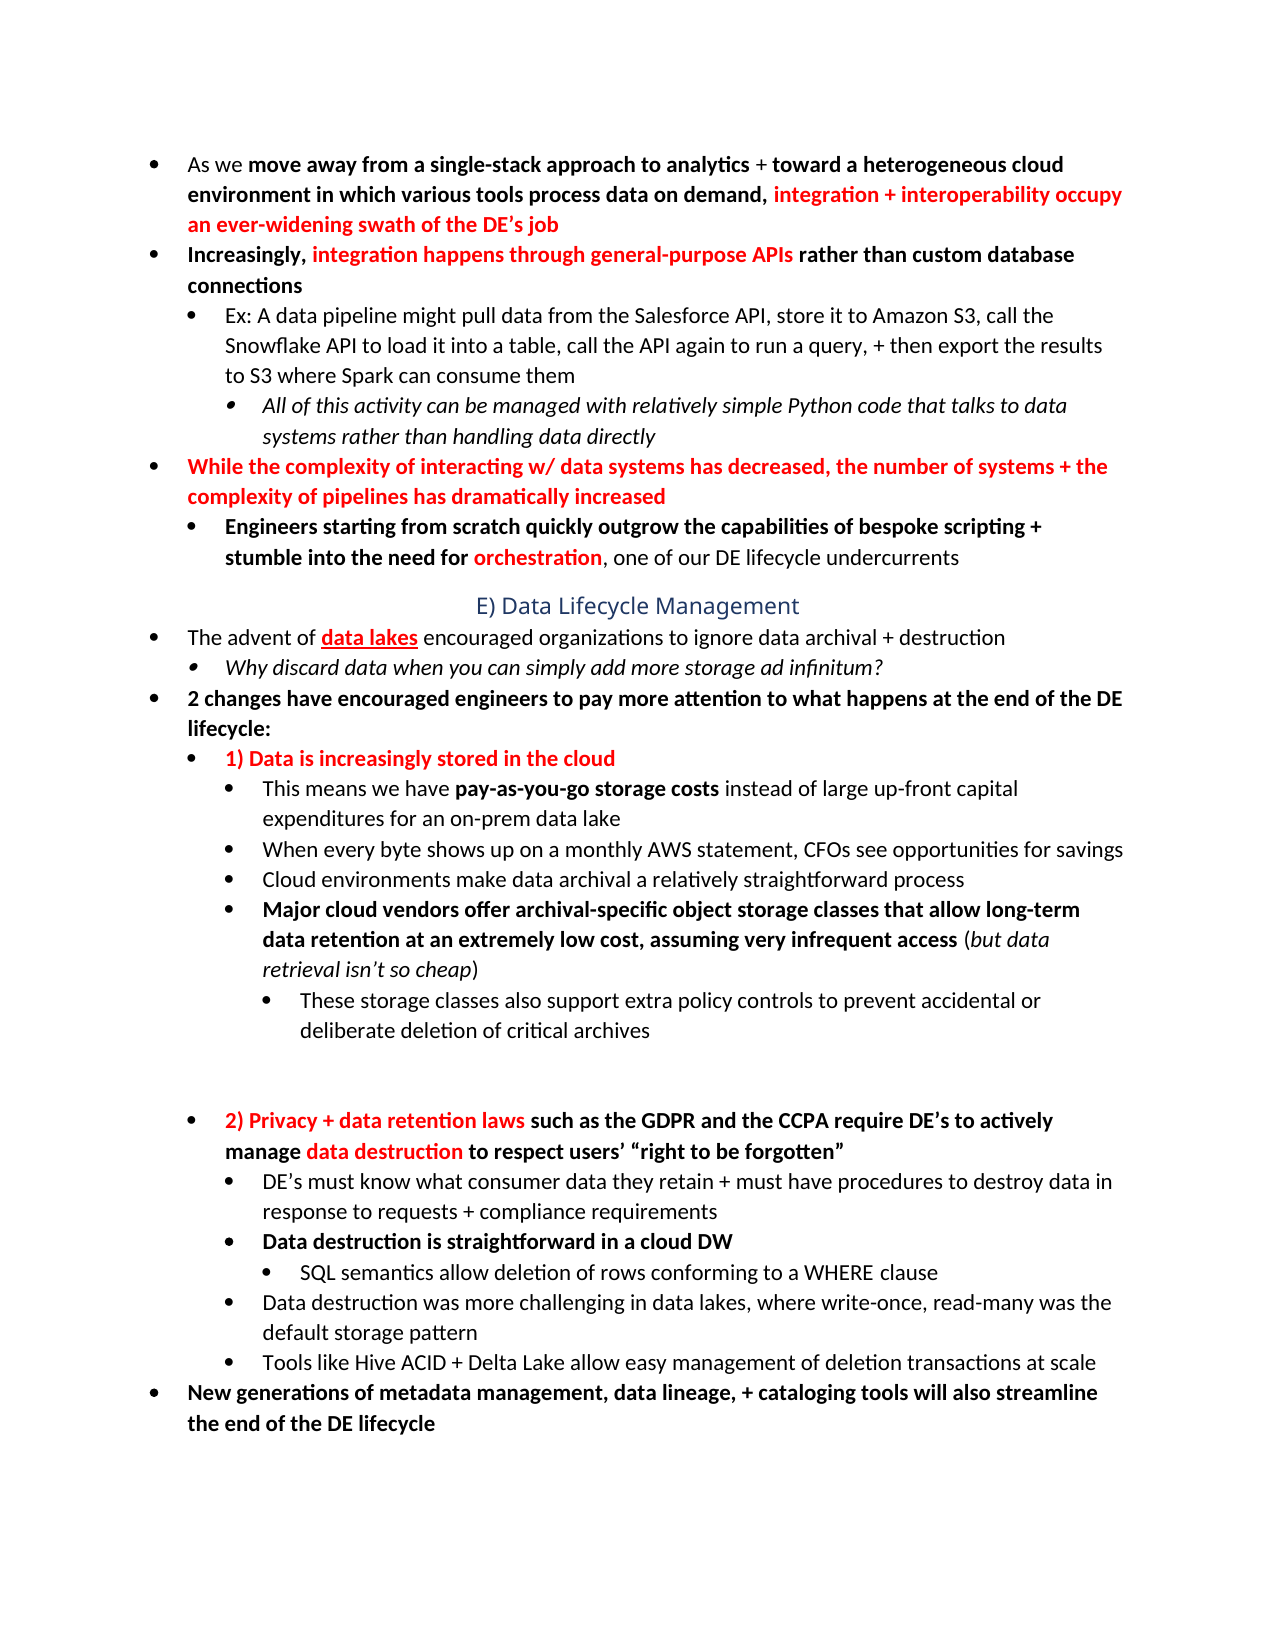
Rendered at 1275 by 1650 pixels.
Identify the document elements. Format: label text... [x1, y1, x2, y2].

list DE’s must know what consumer data they retain + must have procedures to destroy data in response to requests + compliance requirements [225, 1167, 1125, 1225]
list Why discard data when you can simply add more storage ad infinitum? [187, 653, 1125, 682]
subtitle E) Data Lifecycle Management [150, 589, 1125, 621]
list Tools like Hive ACID + Delta Lake allow easy management of deletion transactions at scale [225, 1348, 1125, 1376]
list Increasingly, integration happens through general-purpose APIs rather than custom database connections [150, 241, 1125, 299]
list When every byte shows up on a monthly AWS statement, CFOs see opportunities for savings [225, 835, 1125, 863]
list SQL semantics allow deletion of rows conforming to a WHERE clause [262, 1258, 1125, 1286]
list All of this activity can be managed with relatively simple Python code that talks to data systems rather than handling data directly [225, 392, 1125, 450]
list The advent of data lakes encouraged organizations to ignore data archival + destruction [150, 623, 1125, 651]
list These storage classes also support extra policy controls to prevent accidental or deliberate deletion of critical archives [262, 986, 1125, 1044]
list Cloud environments make data archival a relatively straightforward process [225, 865, 1125, 893]
list 2) Privacy + data retention laws such as the GDPR and the CCPA require DE’s to actively manage data destruction to respect users’ “right to be forgotten” [187, 1107, 1125, 1165]
list Ex: A data pipeline might pull data from the Salesforce API, store it to Amazon S3, call the Snowflake API to load it into a table, call the API again to run a query, + then export the results to S3 where Spark can consume them [187, 301, 1125, 389]
list Major cloud vendors offer archival-specific object storage classes that allow long-term data retention at an extremely low cost, assuming very infrequent access (but data retrieval isn’t so cheap) [225, 895, 1125, 984]
list While the complexity of interacting w/ data systems has decreased, the number of systems + the complexity of pipelines has dramatically increased [150, 452, 1125, 510]
list New generations of metadata management, data lineage, + cataloging tools will also streamline the end of the DE lifecycle [150, 1378, 1125, 1437]
list Engineers starting from scratch quickly outgrow the capabilities of bespoke scripting + stumble into the need for orchestration, one of our DE lifecycle undercurrents [187, 512, 1125, 571]
list This means we have pay-as-you-go storage costs instead of large up-front capital expenditures for an on-prem data lake [225, 774, 1125, 833]
list 1) Data is increasingly stored in the cloud [187, 744, 1125, 772]
list Data destruction is straightforward in a cloud DW [225, 1227, 1125, 1256]
list 2 changes have encouraged engineers to pay more attention to what happens at the end of the DE lifecycle: [150, 684, 1125, 742]
list Data destruction was more challenging in data lakes, where write-once, read-many was the default storage pattern [225, 1288, 1125, 1346]
list As we move away from a single-stack approach to analytics + toward a heterogeneous cloud environment in which various tools process data on demand, integration + interoperability occupy an ever-widening swath of the DE’s job [150, 150, 1125, 238]
